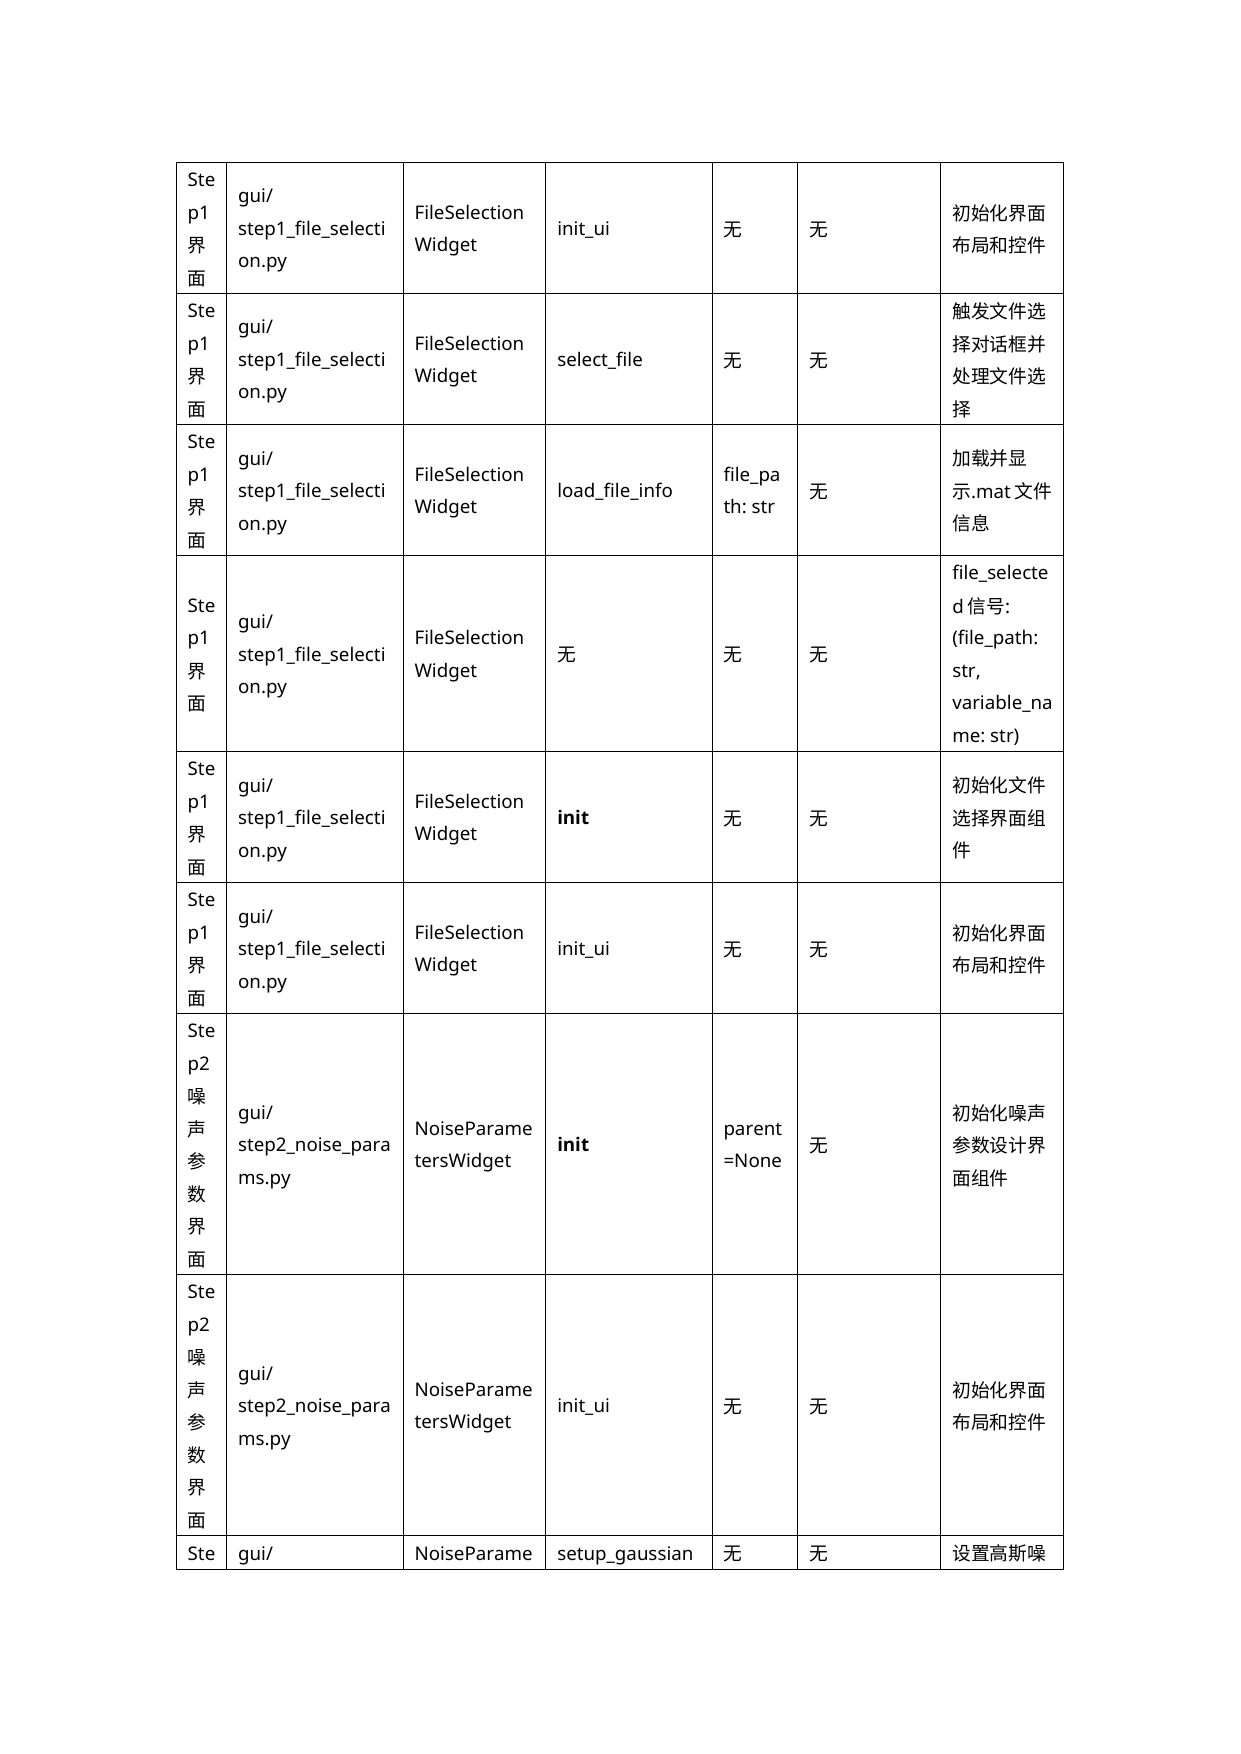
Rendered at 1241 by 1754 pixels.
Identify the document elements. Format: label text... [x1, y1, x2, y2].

table_cell 无 [713, 1536, 797, 1569]
table_cell Step1界面 [177, 556, 226, 751]
table_cell FileSelectionWidget [404, 752, 545, 882]
table_cell 初始化噪声参数设计界面组件 [941, 1014, 1063, 1274]
table_cell gui/step2_noise_params.py [227, 1275, 403, 1535]
table_cell gui/step1_file_selection.py [227, 294, 403, 424]
table_cell Step1界面 [177, 752, 226, 882]
table_cell NoiseParametersWidget [404, 1014, 545, 1274]
table_cell parent=None [713, 1014, 797, 1274]
table_cell FileSelectionWidget [404, 883, 545, 1013]
table_cell init_ui [546, 163, 712, 293]
table_cell FileSelectionWidget [404, 425, 545, 555]
table_cell 无 [713, 883, 797, 1013]
table_cell Step1界面 [177, 163, 226, 293]
table_cell gui/step2_noise_params.py [227, 1014, 403, 1274]
table_cell 无 [798, 556, 940, 751]
table_cell init [546, 1014, 712, 1274]
table_cell 无 [713, 1275, 797, 1535]
table_cell 无 [798, 1014, 940, 1274]
table_cell 触发文件选择对话框并处理文件选择 [941, 294, 1063, 424]
table_cell 无 [713, 163, 797, 293]
table_cell init [546, 752, 712, 882]
table_cell Step2噪声参数界面 [177, 1014, 226, 1274]
table_cell 加载并显示.mat文件信息 [941, 425, 1063, 555]
table_cell 初始化界面布局和控件 [941, 883, 1063, 1013]
table_cell 无 [713, 752, 797, 882]
table_cell Step2噪声参数界面 [177, 1536, 226, 1569]
table_cell init_ui [546, 883, 712, 1013]
table_cell init_ui [546, 1275, 712, 1535]
table_cell gui/step1_file_selection.py [227, 425, 403, 555]
table_cell 初始化文件选择界面组件 [941, 752, 1063, 882]
table_cell 初始化界面布局和控件 [941, 1275, 1063, 1535]
table_cell FileSelectionWidget [404, 163, 545, 293]
table_cell file_selected信号: (file_path: str, variable_name: str) [941, 556, 1063, 751]
table_cell NoiseParametersWidget [404, 1536, 545, 1569]
table_cell select_file [546, 294, 712, 424]
table_cell gui/step1_file_selection.py [227, 163, 403, 293]
table_cell 无 [713, 294, 797, 424]
table_cell 无 [798, 883, 940, 1013]
table_cell file_path: str [713, 425, 797, 555]
table_cell gui/step1_file_selection.py [227, 556, 403, 751]
table_cell 无 [798, 752, 940, 882]
table_cell NoiseParametersWidget [404, 1275, 545, 1535]
table_cell Step1界面 [177, 425, 226, 555]
table_cell 无 [798, 163, 940, 293]
table_cell FileSelectionWidget [404, 556, 545, 751]
table_cell FileSelectionWidget [404, 294, 545, 424]
table_cell 无 [798, 294, 940, 424]
table_cell 设置高斯噪声参数区域 [941, 1536, 1063, 1569]
table_cell Step1界面 [177, 883, 226, 1013]
table_cell gui/step2_noise_params.py [227, 1536, 403, 1569]
table_cell 无 [713, 556, 797, 751]
table_cell gui/step1_file_selection.py [227, 752, 403, 882]
table_cell 无 [798, 1275, 940, 1535]
table_cell setup_gaussian_noise_section [546, 1536, 712, 1569]
table_cell Step1界面 [177, 294, 226, 424]
table_cell gui/step1_file_selection.py [227, 883, 403, 1013]
table_cell load_file_info [546, 425, 712, 555]
table_cell Step2噪声参数界面 [177, 1275, 226, 1535]
table_cell 无 [798, 1536, 940, 1569]
table_cell 无 [546, 556, 712, 751]
table_cell 初始化界面布局和控件 [941, 163, 1063, 293]
table_cell 无 [798, 425, 940, 555]
